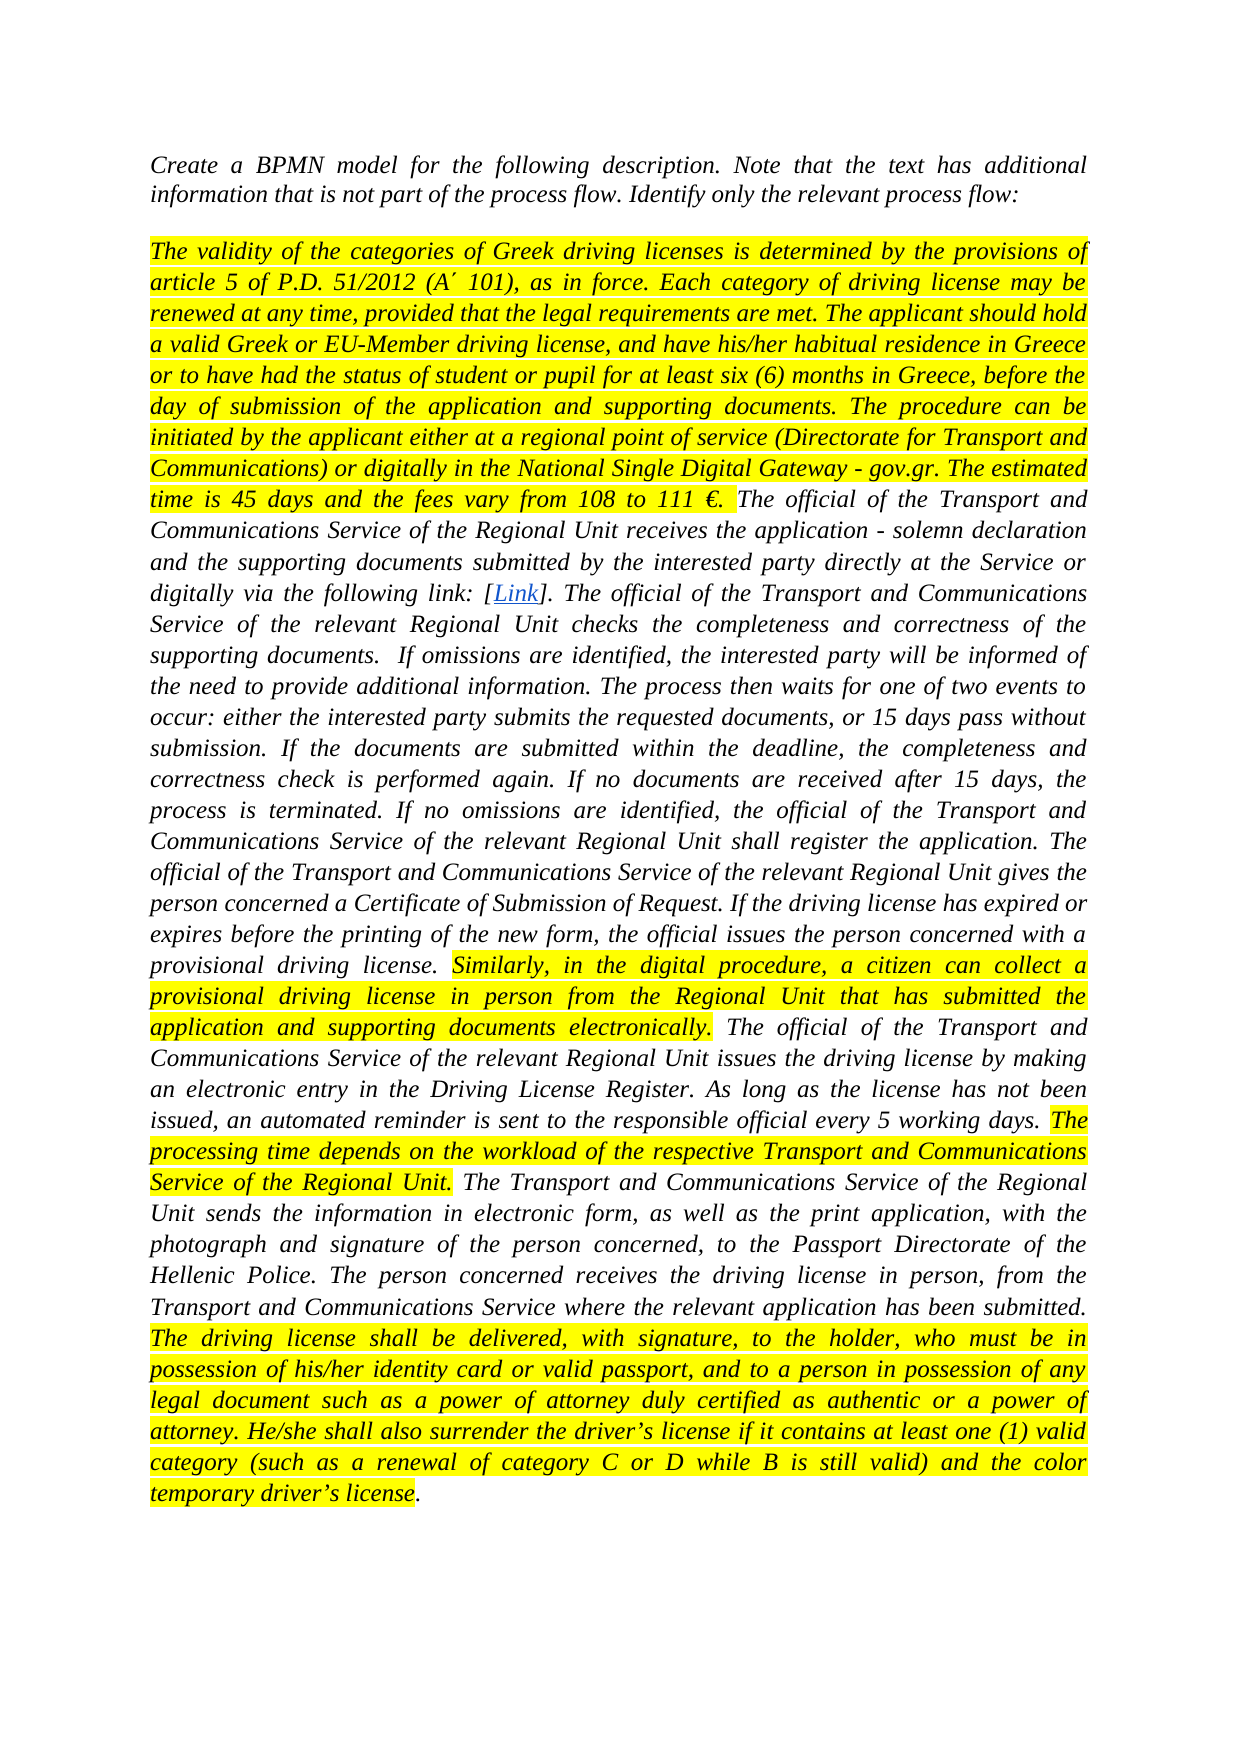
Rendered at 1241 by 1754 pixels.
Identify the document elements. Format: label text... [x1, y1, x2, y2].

text The validity of the categories of Greek driving licenses is determined by the provisions of article 5 of P.D. 51/2012 (A΄ 101), as in force. Each category of driving license may be renewed at any time, provided that the legal requirements are met. The applicant should hold a valid Greek or EU-Member driving license, and have his/her habitual residence in Greece or to have had the status of student or pupil for at least six (6) months in Greece, before the day of submission of the application and supporting documents. The procedure can be initiated by the applicant either at a regional point of service (Directorate for Transport and Communications) or digitally in the National Single Digital Gateway - gov.gr. The estimated time is 45 days and the fees vary from 108 to 111 €. The official of the Transport and Communications Service of the Regional Unit receives the application - solemn declaration and the supporting documents submitted by the interested party directly at the Service or digitally via the following link: [Link]. The official of the Transport and Communications Service of the relevant Regional Unit checks the completeness and correctness of the supporting documents. If omissions are identified, the interested party will be informed of the need to provide additional information. The process then waits for one of two events to occur: either the interested party submits the requested documents, or 15 days pass without submission. If the documents are submitted within the deadline, the completeness and correctness check is performed again. If no documents are received after 15 days, the process is terminated. If no omissions are identified, the official of the Transport and Communications Service of the relevant Regional Unit shall register the application. The official of the Transport and Communications Service of the relevant Regional Unit gives the person concerned a Certificate of Submission of Request. If the driving license has expired or expires before the printing of the new form, the official issues the person concerned with a provisional driving license. Similarly, in the digital procedure, a citizen can collect a provisional driving license in person from the Regional Unit that has submitted the application and supporting documents electronically. The official of the Transport and Communications Service of the relevant Regional Unit issues the driving license by making an electronic entry in the Driving License Register. As long as the license has not been issued, an automated reminder is sent to the responsible official every 5 working days. The processing time depends on the workload of the respective Transport and Communications Service of the Regional Unit. The Transport and Communications Service of the Regional Unit sends the information in electronic form, as well as the print application, with the photograph and signature of the person concerned, to the Passport Directorate of the Hellenic Police. The person concerned receives the driving license in person, from the Transport and Communications Service where the relevant application has been submitted. The driving license shall be delivered, with signature, to the holder, who must be in possession of his/her identity card or valid passport, and to a person in possession of any legal document such as a power of attorney duly certified as authentic or a power of attorney. He/she shall also surrender the driver’s license if it contains at least one (1) valid category (such as a renewal of category C or D while B is still valid) and the color temporary driver’s license. [150, 243, 1090, 1507]
text Create a BPMN model for the following description. Note that the text has additional information that is not part of the process flow. Identify only the relevant process flow: [150, 150, 1090, 207]
